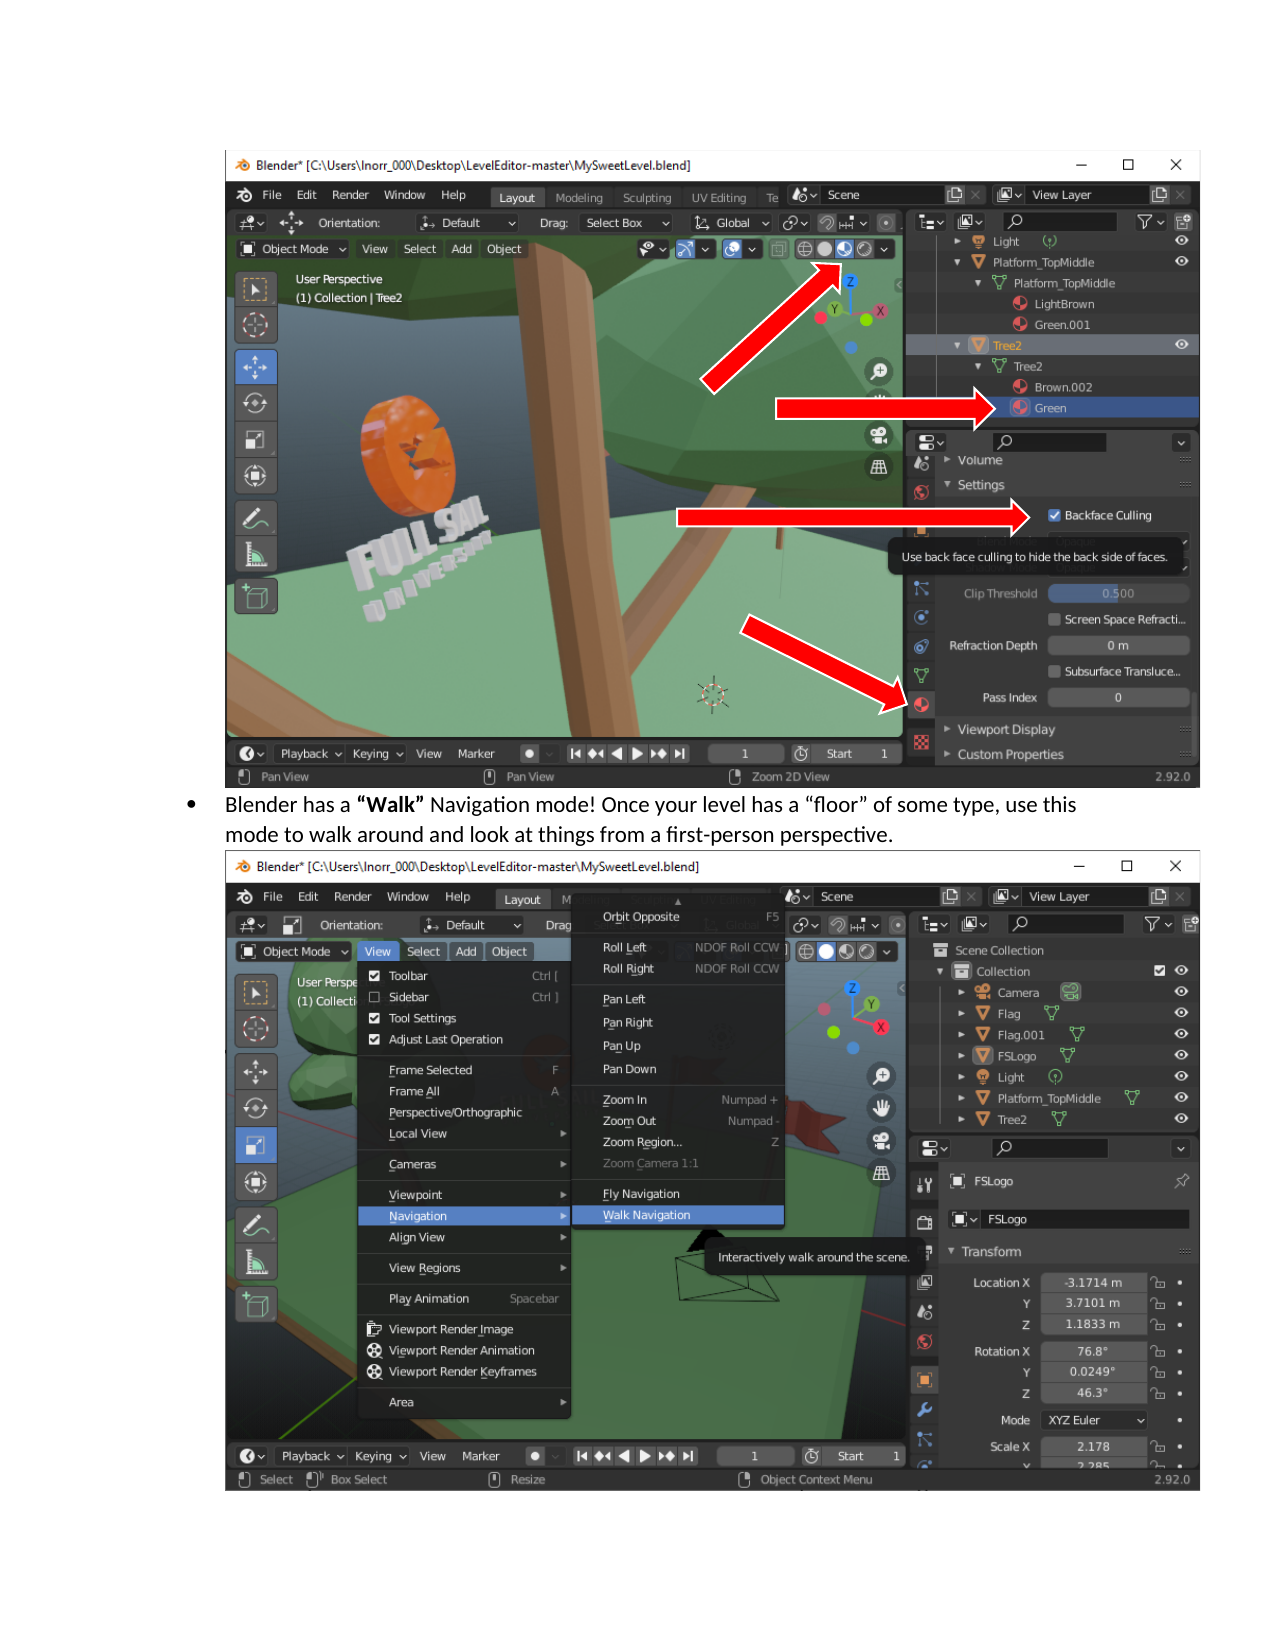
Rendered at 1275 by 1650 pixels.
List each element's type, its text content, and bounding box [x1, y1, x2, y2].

picture [225, 150, 1200, 788]
picture [225, 850, 1200, 1491]
list Blender has a “Walk” Navigation mode! Once your level has a “floor” of some type, use this mode to walk around and look at things from a first-person perspective. [187, 790, 1125, 848]
